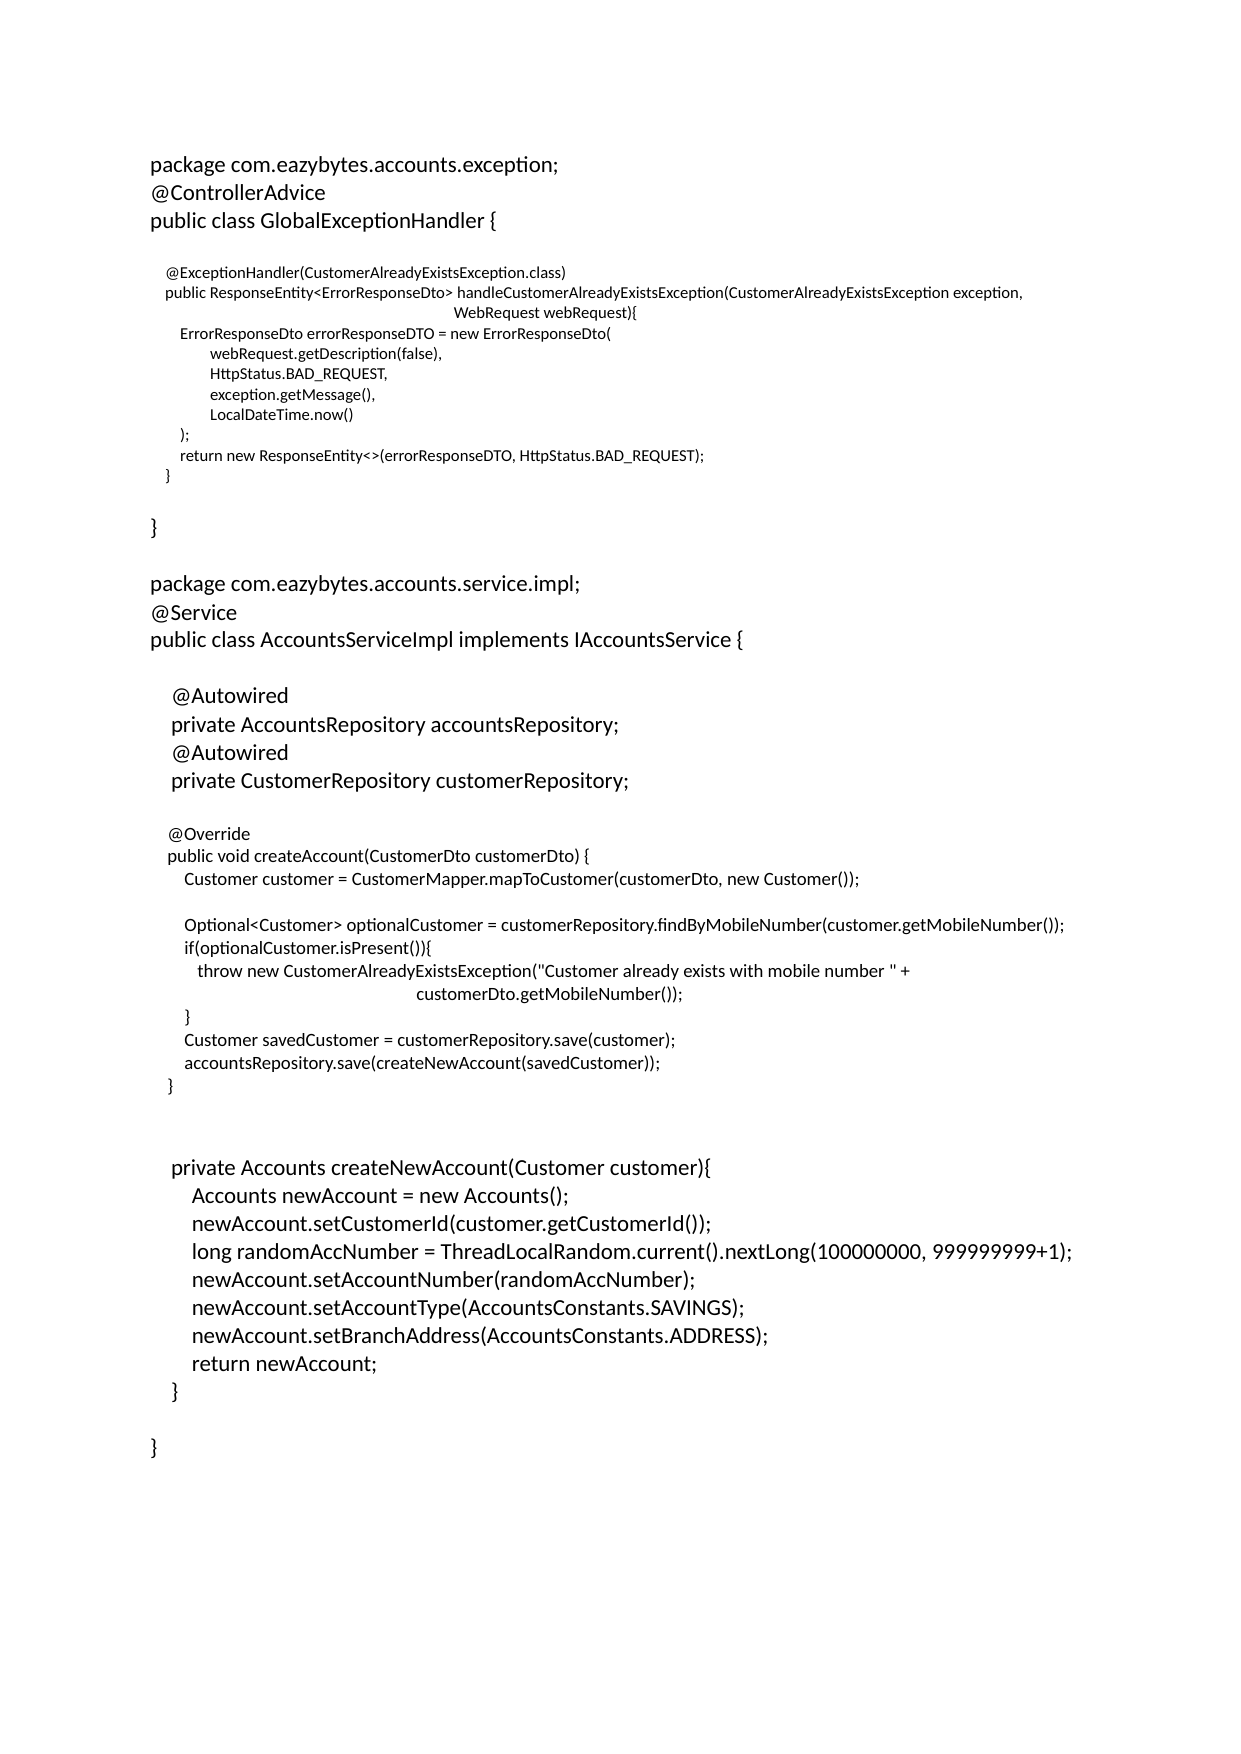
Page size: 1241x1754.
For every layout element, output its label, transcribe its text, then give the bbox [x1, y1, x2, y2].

text LocalDateTime.now() [150, 404, 1090, 424]
text ErrorResponseDto errorResponseDTO = new ErrorResponseDto( [150, 323, 1090, 343]
text } [150, 513, 1090, 542]
text } [150, 1433, 1090, 1461]
text @ControllerAdvice [150, 178, 1090, 206]
text public void createAccount(CustomerDto customerDto) { [150, 845, 1090, 868]
text Customer customer = CustomerMapper.mapToCustomer(customerDto, new Customer()); [150, 868, 1090, 891]
text HttpStatus.BAD_REQUEST, [150, 364, 1090, 384]
text private AccountsRepository accountsRepository; [150, 710, 1090, 738]
text exception.getMessage(), [150, 384, 1090, 404]
text } [150, 1005, 1090, 1028]
text private Accounts createNewAccount(Customer customer){ [150, 1153, 1090, 1181]
text @ExceptionHandler(CustomerAlreadyExistsException.class) [150, 262, 1090, 282]
text if(optionalCustomer.isPresent()){ [150, 936, 1090, 959]
text long randomAccNumber = ThreadLocalRandom.current().nextLong(100000000, 999999999+1); [150, 1237, 1090, 1265]
text return new ResponseEntity<>(errorResponseDTO, HttpStatus.BAD_REQUEST); [150, 445, 1090, 465]
text Optional<Customer> optionalCustomer = customerRepository.findByMobileNumber(customer.getMobileNumber()); [150, 913, 1090, 936]
text return newAccount; [150, 1349, 1090, 1377]
text } [150, 1377, 1090, 1405]
text } [150, 1074, 1090, 1097]
text ); [150, 424, 1090, 445]
text newAccount.setCustomerId(customer.getCustomerId()); [150, 1209, 1090, 1237]
text throw new CustomerAlreadyExistsException("Customer already exists with mobile number " + customerDto.getMobileNumber()); [150, 959, 1090, 1005]
text WebRequest webRequest){ [150, 303, 1090, 323]
text newAccount.setAccountType(AccountsConstants.SAVINGS); [150, 1293, 1090, 1321]
text Customer savedCustomer = customerRepository.save(customer); [150, 1028, 1090, 1051]
text } [150, 465, 1090, 486]
text webRequest.getDescription(false), [150, 343, 1090, 364]
text @Autowired [150, 738, 1090, 766]
text @Service [150, 598, 1090, 626]
text accountsRepository.save(createNewAccount(savedCustomer)); [150, 1051, 1090, 1074]
text public class AccountsServiceImpl implements IAccountsService { [150, 626, 1090, 654]
text @Autowired [150, 682, 1090, 710]
text private CustomerRepository customerRepository; [150, 766, 1090, 794]
text @Override [150, 822, 1090, 845]
text public class GlobalExceptionHandler { [150, 206, 1090, 234]
text newAccount.setAccountNumber(randomAccNumber); [150, 1265, 1090, 1293]
text newAccount.setBranchAddress(AccountsConstants.ADDRESS); [150, 1321, 1090, 1349]
text package com.eazybytes.accounts.service.impl; [150, 569, 1090, 598]
text Accounts newAccount = new Accounts(); [150, 1181, 1090, 1209]
text public ResponseEntity<ErrorResponseDto> handleCustomerAlreadyExistsException(CustomerAlreadyExistsException exception, [150, 282, 1090, 303]
text package com.eazybytes.accounts.exception; [150, 150, 1090, 178]
